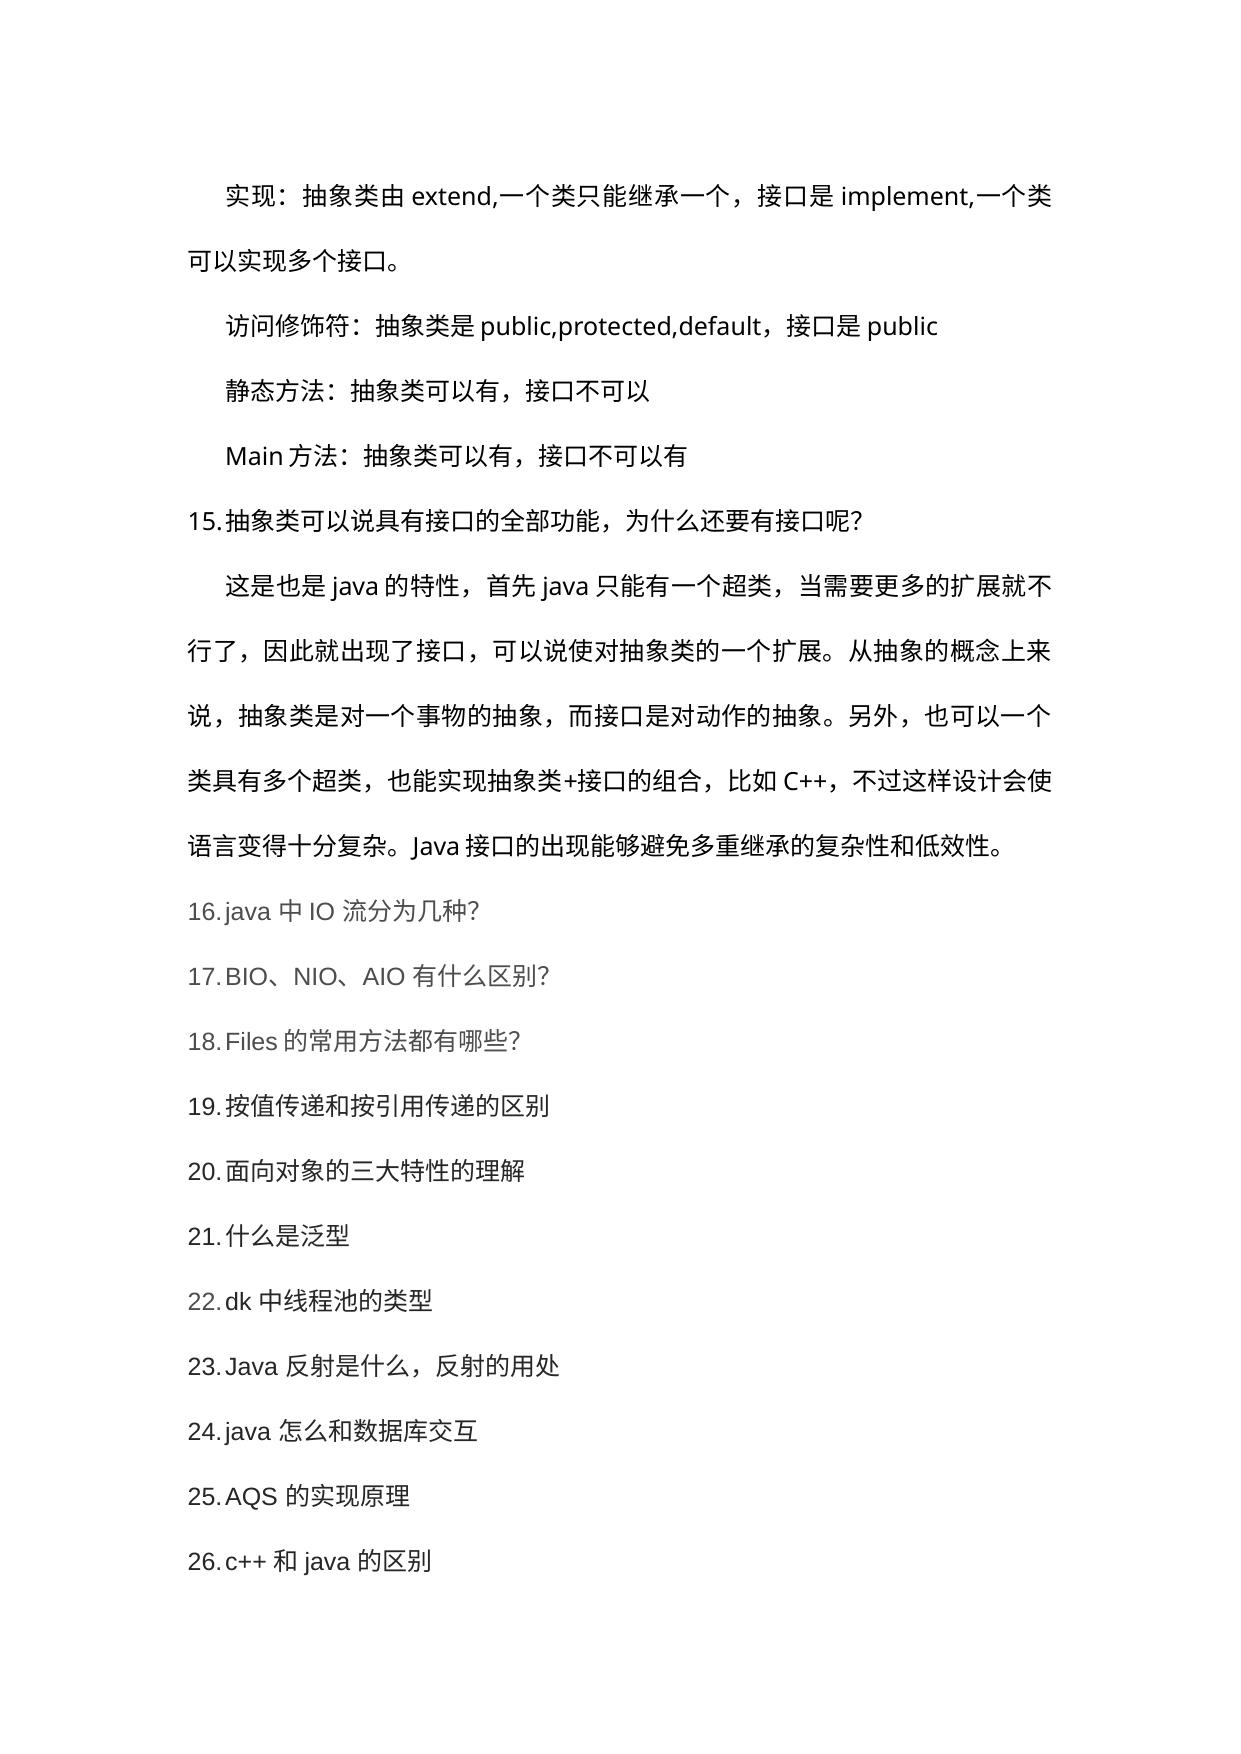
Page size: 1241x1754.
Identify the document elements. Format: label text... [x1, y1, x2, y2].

list dk 中线程池的类型 [187, 1267, 1053, 1332]
text 静态方法：抽象类可以有，接口不可以 [187, 357, 1053, 422]
text 这是也是java的特性，首先java只能有一个超类，当需要更多的扩展就不行了，因此就出现了接口，可以说使对抽象类的一个扩展。从抽象的概念上来说，抽象类是对一个事物的抽象，而接口是对动作的抽象。另外，也可以一个类具有多个超类，也能实现抽象类+接口的组合，比如C++，不过这样设计会使语言变得十分复杂。Java接口的出现能够避免多重继承的复杂性和低效性。 [187, 552, 1053, 877]
list java 中 IO 流分为几种？ [187, 877, 1053, 942]
text 访问修饰符：抽象类是public,protected,default，接口是public [187, 292, 1053, 357]
list 抽象类可以说具有接口的全部功能，为什么还要有接口呢？ [187, 487, 1053, 552]
list Files的常用方法都有哪些？ [187, 1007, 1053, 1072]
text Main方法：抽象类可以有，接口不可以有 [187, 422, 1053, 487]
list Java 反射是什么，反射的用处 [187, 1332, 1040, 1397]
text 实现：抽象类由extend,一个类只能继承一个，接口是implement,一个类可以实现多个接口。 [187, 162, 1053, 292]
list BIO、NIO、AIO 有什么区别？ [187, 942, 1053, 1007]
list 按值传递和按引用传递的区别 [187, 1072, 1040, 1137]
list java 怎么和数据库交互 [187, 1397, 1040, 1462]
list 什么是泛型 [187, 1202, 1040, 1267]
list c++ 和 java 的区别 [187, 1527, 1040, 1592]
list AQS 的实现原理 [187, 1462, 1040, 1527]
list 面向对象的三大特性的理解 [187, 1137, 1040, 1202]
